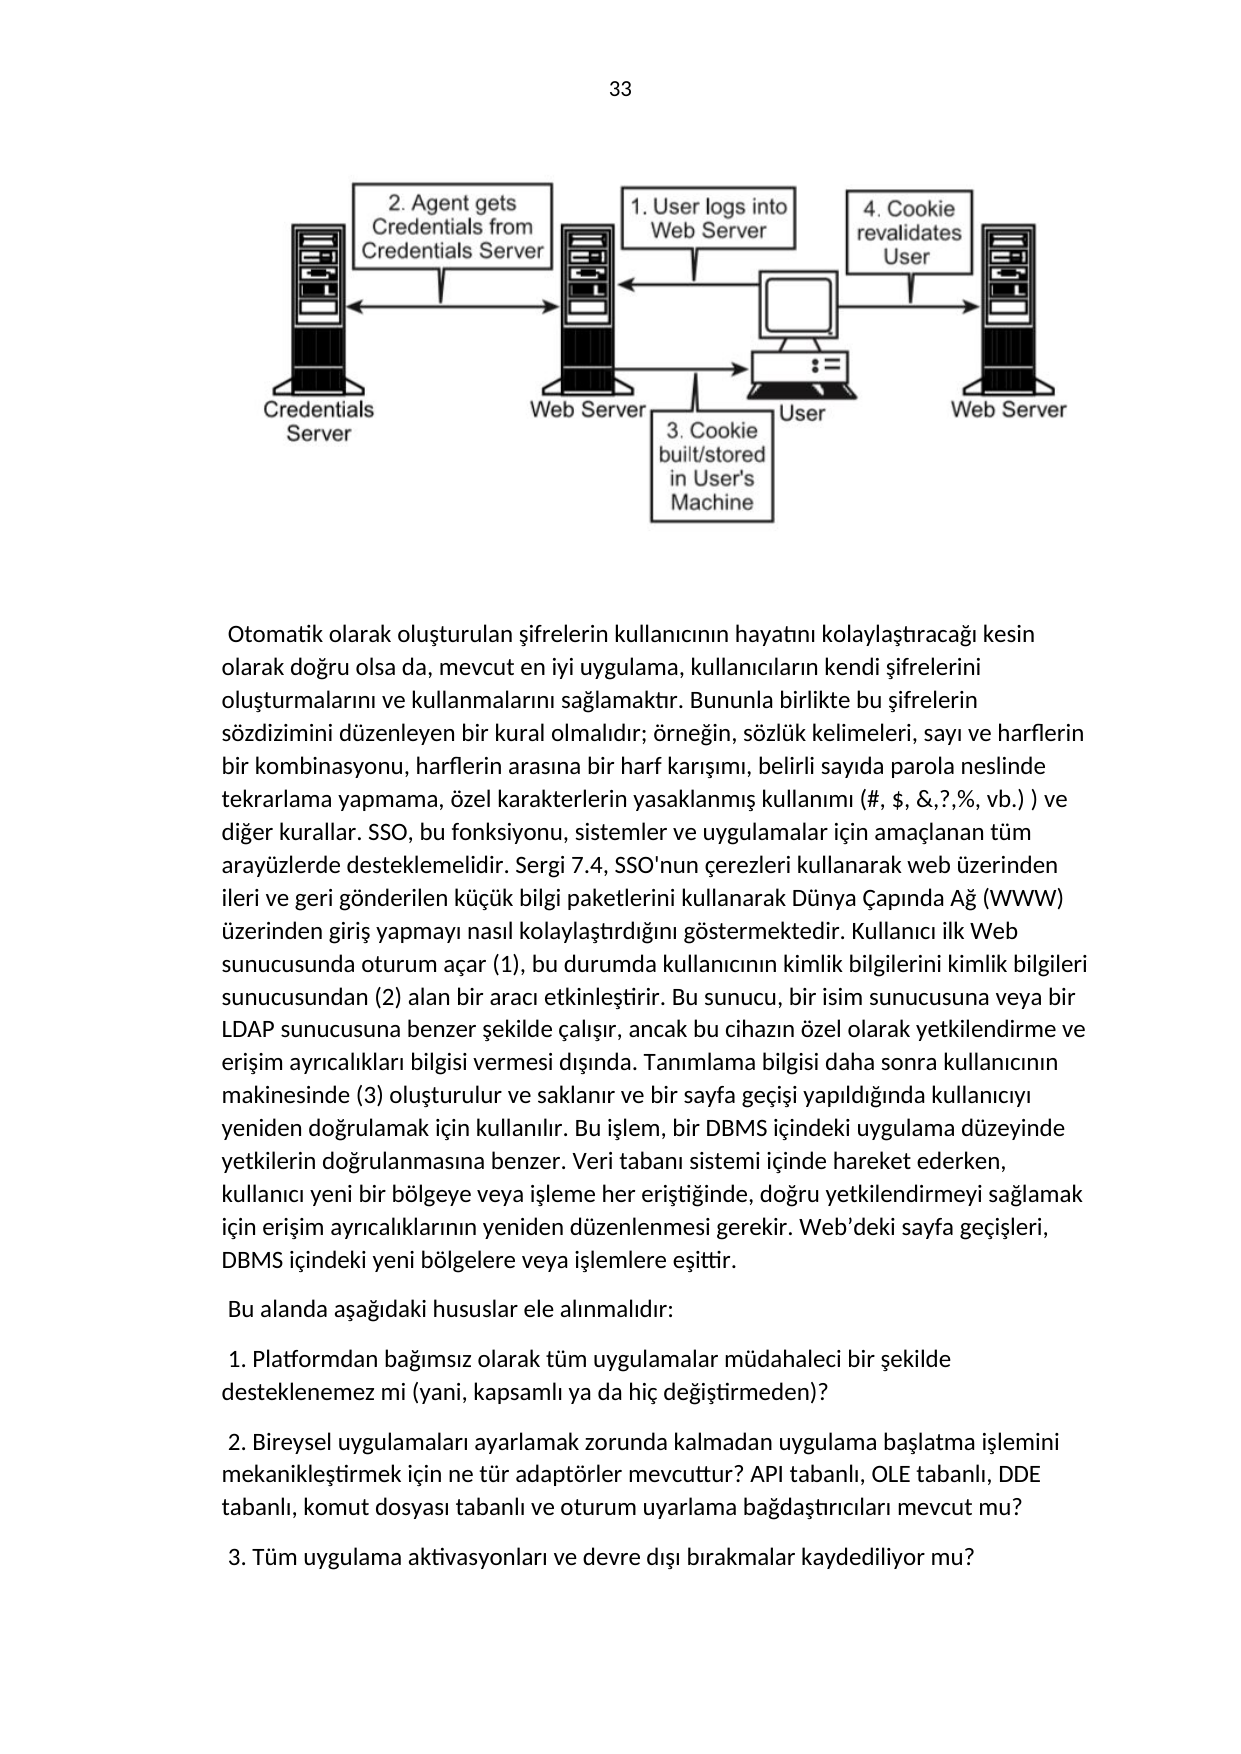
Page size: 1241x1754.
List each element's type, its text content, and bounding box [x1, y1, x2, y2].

text 2. Bireysel uygulamaları ayarlamak zorunda kalmadan uygulama başlatma işlemini mekanikleştirmek için ne tür adaptörler mevcuttur? API tabanlı, OLE tabanlı, DDE tabanlı, komut dosyası tabanlı ve oturum uyarlama bağdaştırıcıları mevcut mu? [221, 1426, 1093, 1522]
picture [227, 147, 1173, 551]
text Otomatik olarak oluşturulan şifrelerin kullanıcının hayatını kolaylaştıracağı kesin olarak doğru olsa da, mevcut en iyi uygulama, kullanıcıların kendi şifrelerini oluşturmalarını ve kullanmalarını sağlamaktır. Bununla birlikte bu şifrelerin sözdizimini düzenleyen bir kural olmalıdır; örneğin, sözlük kelimeleri, sayı ve harflerin bir kombinasyonu, harflerin arasına bir harf karışımı, belirli sayıda parola neslinde tekrarlama yapmama, özel karakterlerin yasaklanmış kullanımı (#, $, &,?,%, vb.) ) ve diğer kurallar. SSO, bu fonksiyonu, sistemler ve uygulamalar için amaçlanan tüm arayüzlerde desteklemelidir. Sergi 7.4, SSO'nun çerezleri kullanarak web üzerinden ileri ve geri gönderilen küçük bilgi paketlerini kullanarak Dünya Çapında Ağ (WWW) üzerinden giriş yapmayı nasıl kolaylaştırdığını göstermektedir. Kullanıcı ilk Web sunucusunda oturum açar (1), bu durumda kullanıcının kimlik bilgilerini kimlik bilgileri sunucusundan (2) alan bir aracı etkinleştirir. Bu sunucu, bir isim sunucusuna veya bir LDAP sunucusuna benzer şekilde çalışır, ancak bu cihazın özel olarak yetkilendirme ve erişim ayrıcalıkları bilgisi vermesi dışında. Tanımlama bilgisi daha sonra kullanıcının makinesinde (3) oluşturulur ve saklanır ve bir sayfa geçişi yapıldığında kullanıcıyı yeniden doğrulamak için kullanılır. Bu işlem, bir DBMS içindeki uygulama düzeyinde yetkilerin doğrulanmasına benzer. Veri tabanı sistemi içinde hareket ederken, kullanıcı yeni bir bölgeye veya işleme her eriştiğinde, doğru yetkilendirmeyi sağlamak için erişim ayrıcalıklarının yeniden düzenlenmesi gerekir. Web’deki sayfa geçişleri, DBMS içindeki yeni bölgelere veya işlemlere eşittir. [221, 618, 1093, 1274]
text 3. Tüm uygulama aktivasyonları ve devre dışı bırakmalar kaydediliyor mu? [221, 1541, 1093, 1572]
text Bu alanda aşağıdaki hususlar ele alınmalıdır: [221, 1293, 1093, 1324]
text 1. Platformdan bağımsız olarak tüm uygulamalar müdahaleci bir şekilde desteklenemez mi (yani, kapsamlı ya da hiç değiştirmeden)? [221, 1343, 1093, 1407]
